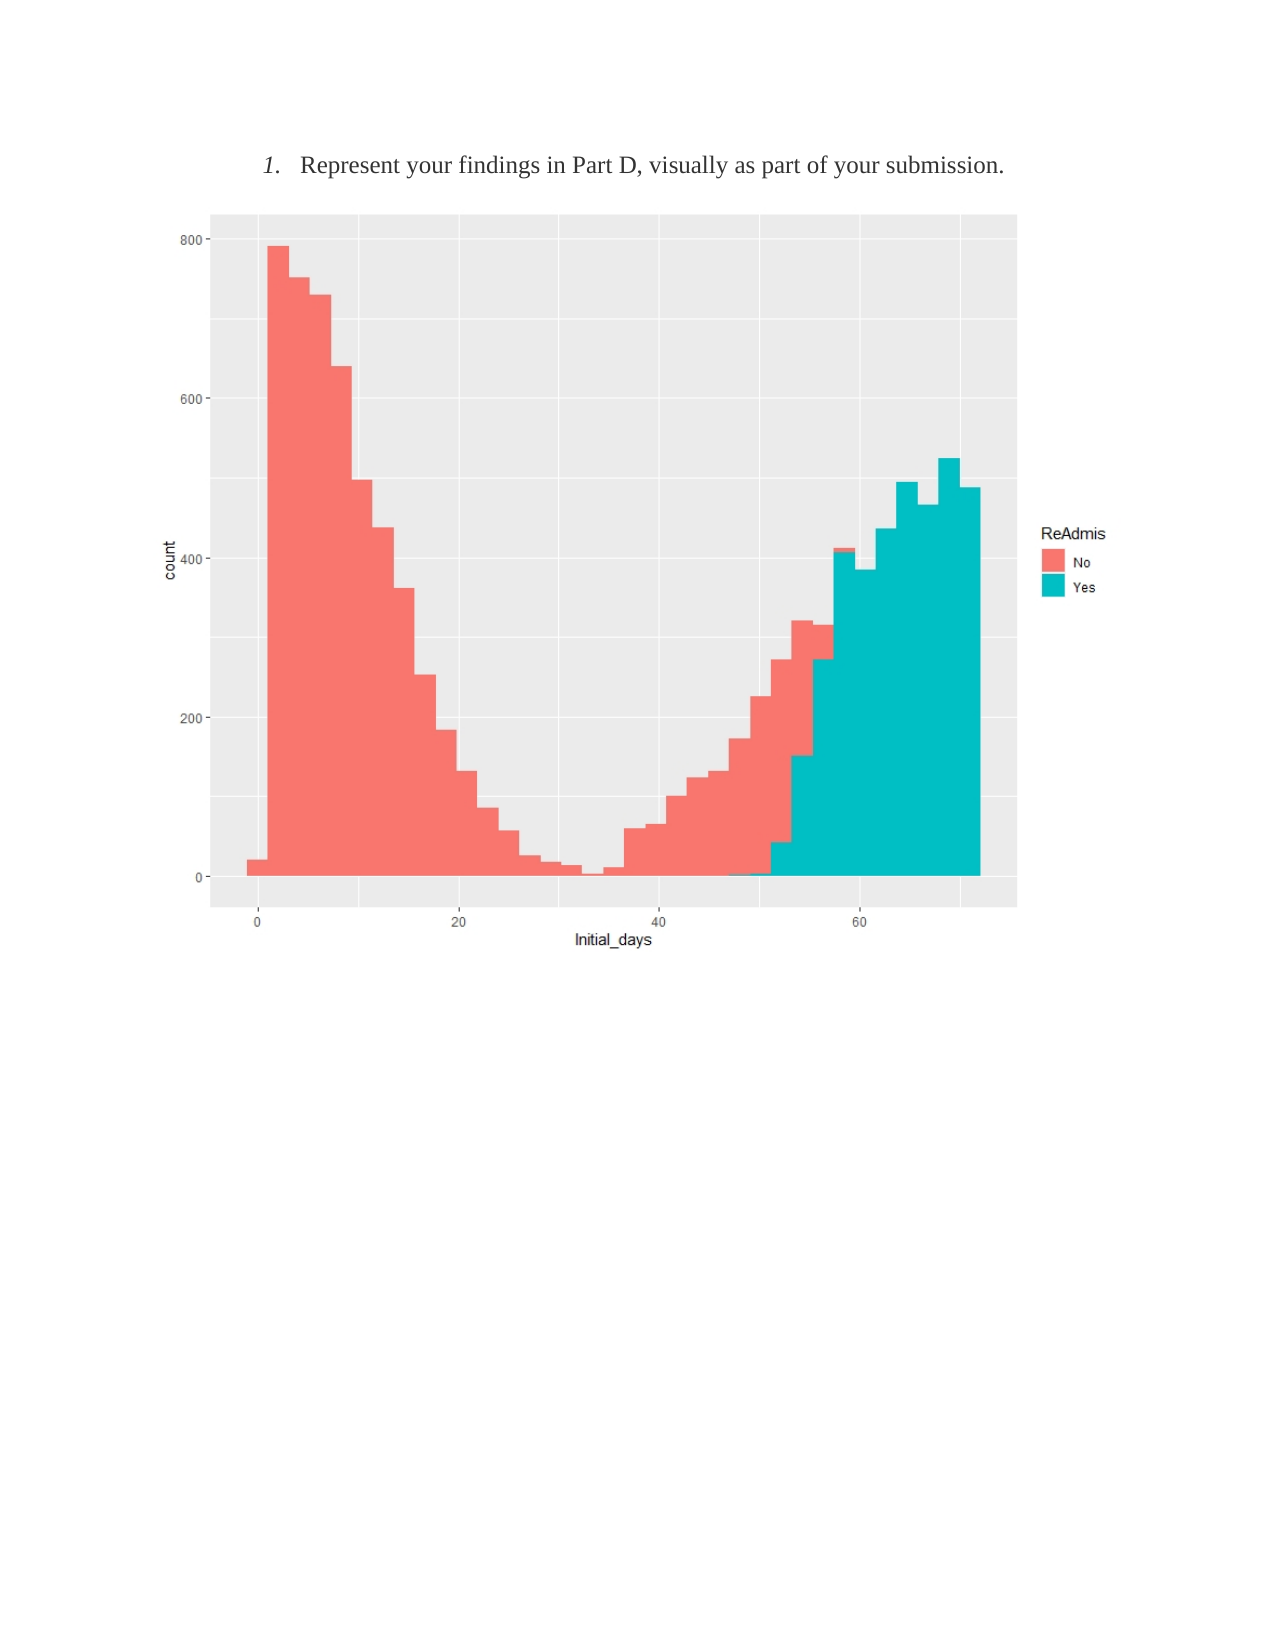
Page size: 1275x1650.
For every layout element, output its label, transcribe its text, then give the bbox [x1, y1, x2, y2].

picture [153, 207, 1122, 956]
list Represent your findings in Part D, visually as part of your submission. [262, 150, 1125, 179]
